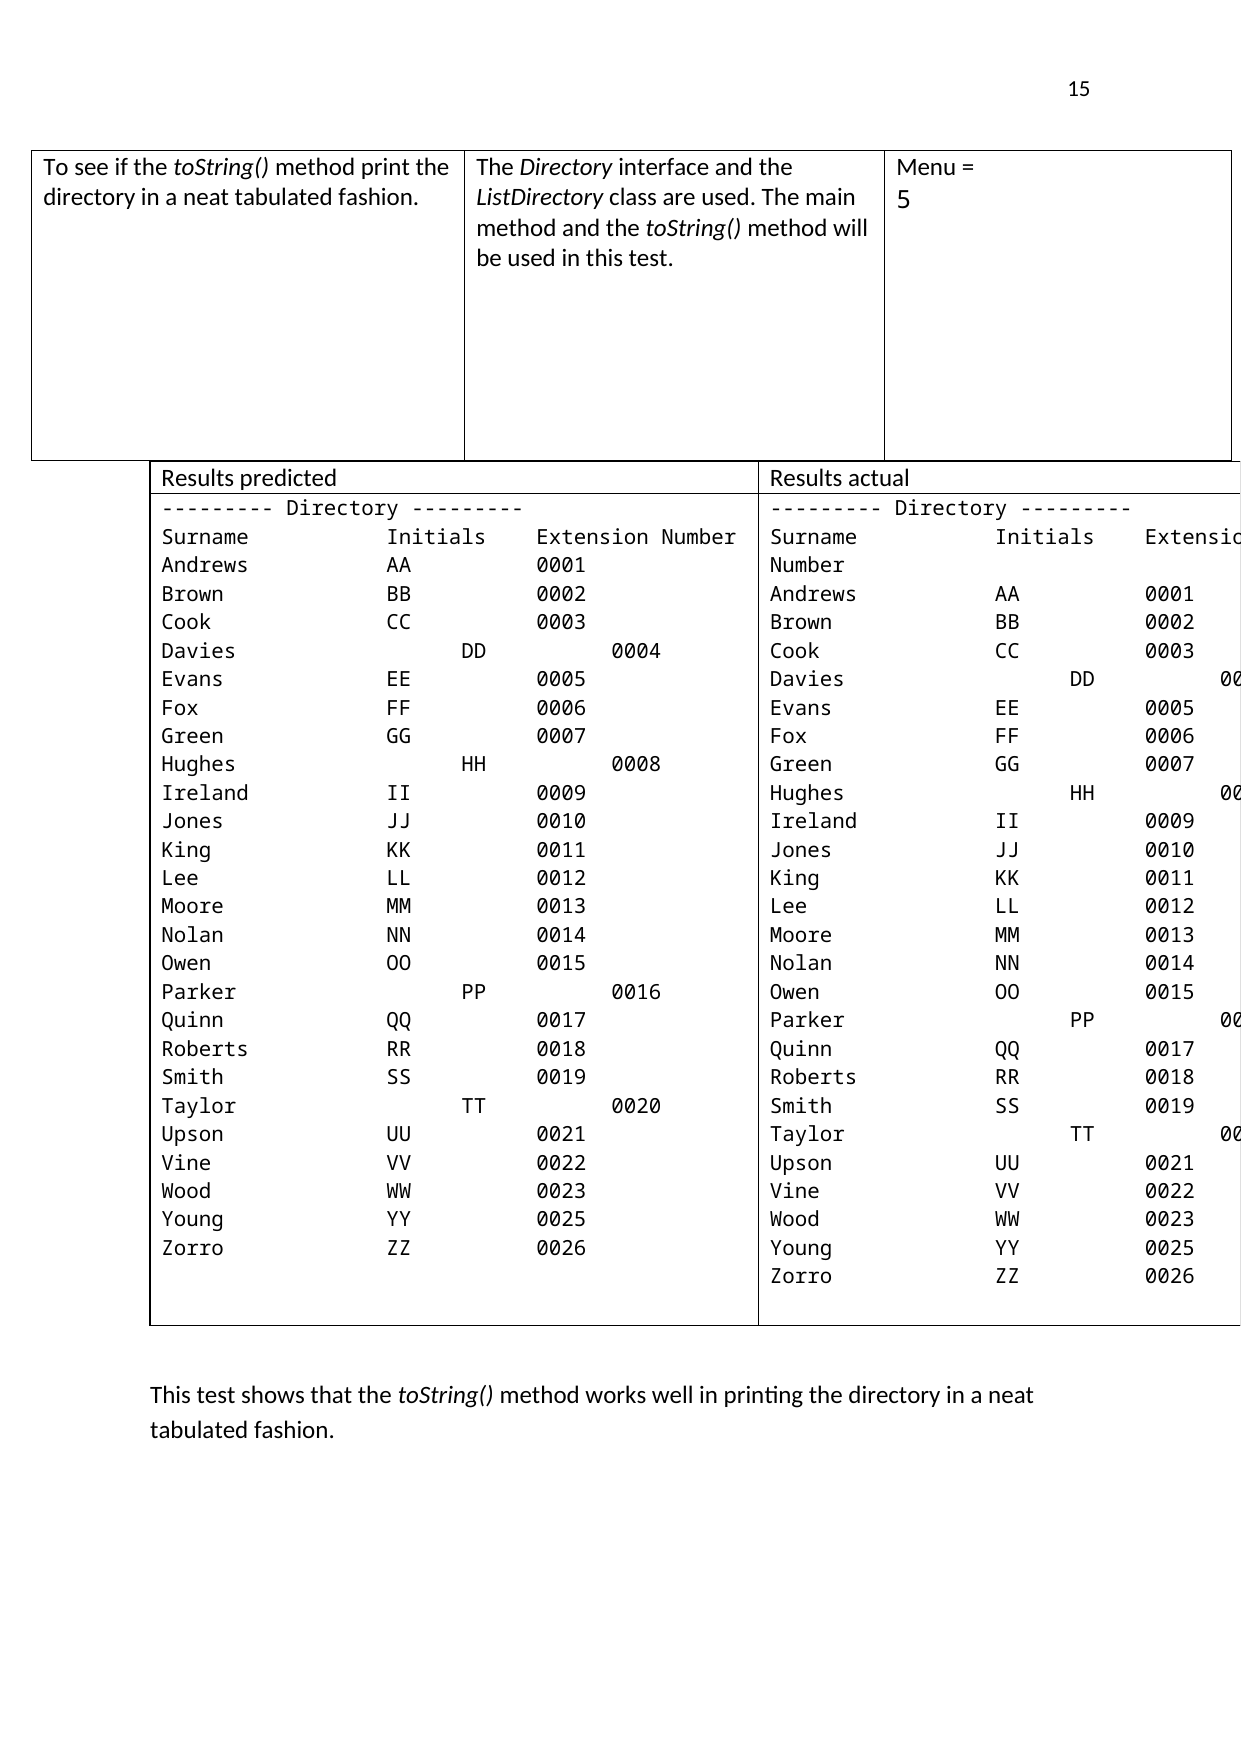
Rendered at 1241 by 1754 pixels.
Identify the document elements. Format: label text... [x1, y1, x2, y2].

table_cell --------- Directory --------- Surname Initials Extension Number Andrews AA 0001 Brown BB 0002 Cook CC 0003 Davies DD 0004 Evans EE 0005 Fox FF 0006 Green GG 0007 Hughes HH 0008 Ireland II 0009 Jones JJ 0010 King KK 0011 Lee LL 0012 Moore MM 0013 Nolan NN 0014 Owen OO 0015 Parker PP 0016 Quinn QQ 0017 Roberts RR 0018 Smith SS 0019 Taylor TT 0020 Upson UU 0021 Vine VV 0022 Wood WW 0023 Young YY 0025 Zorro ZZ 0026 [151, 494, 758, 1325]
table_cell To see if the toString() method print the directory in a neat tabulated fashion. [32, 151, 464, 460]
table_cell Menu = 5 [885, 151, 1231, 460]
table_header Results actual [759, 462, 1240, 492]
table_cell --------- Directory --------- Surname Initials Extension Number Andrews AA 0001 Brown BB 0002 Cook CC 0003 Davies DD 0004 Evans EE 0005 Fox FF 0006 Green GG 0007 Hughes HH 0008 Ireland II 0009 Jones JJ 0010 King KK 0011 Lee LL 0012 Moore MM 0013 Nolan NN 0014 Owen OO 0015 Parker PP 0016 Quinn QQ 0017 Roberts RR 0018 Smith SS 0019 Taylor TT 0020 Upson UU 0021 Vine VV 0022 Wood WW 0023 Young YY 0025 Zorro ZZ 0026 [759, 494, 1240, 1325]
table_header Results predicted [151, 462, 758, 492]
text This test shows that the toString() method works well in printing the directory in a neat tabulated fashion. [150, 1379, 1090, 1445]
table_cell The Directory interface and the ListDirectory class are used. The main method and the toString() method will be used in this test. [465, 151, 884, 460]
